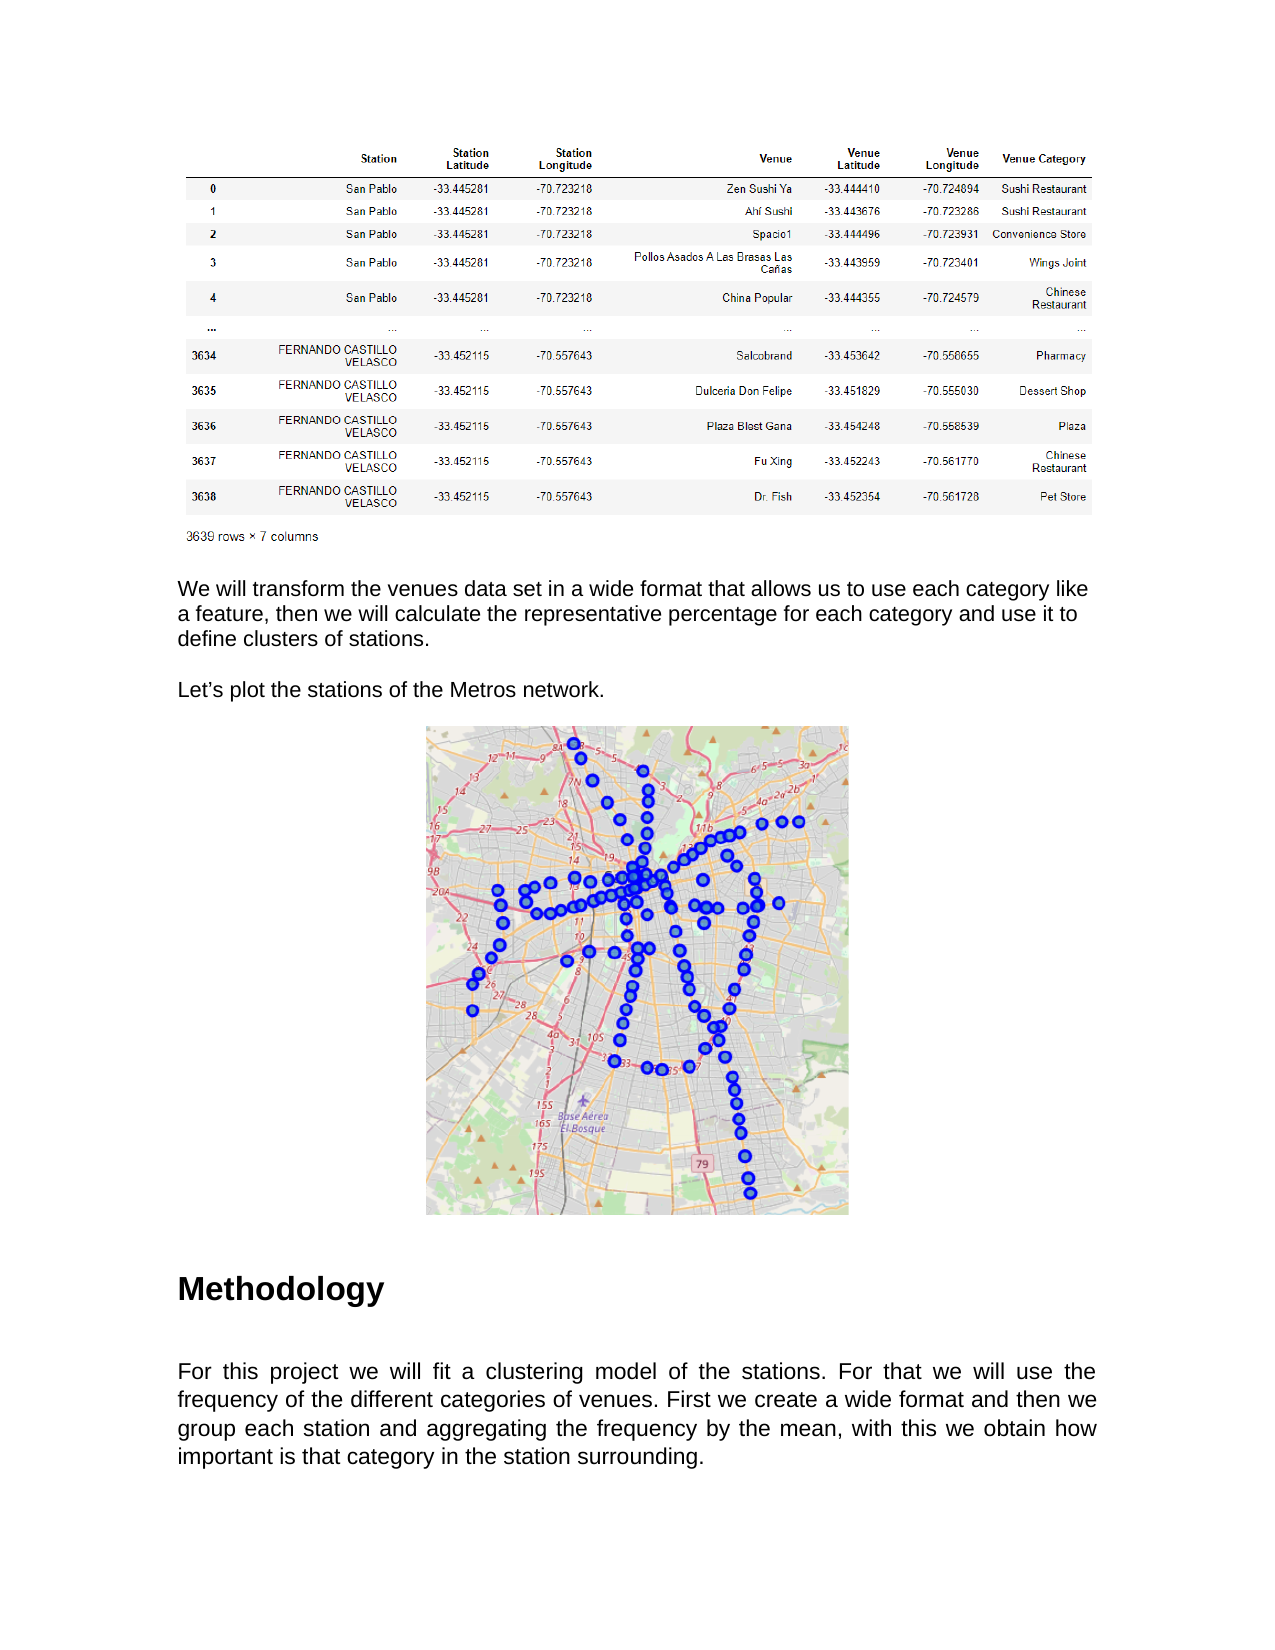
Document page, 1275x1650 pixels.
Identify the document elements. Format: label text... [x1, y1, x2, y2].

subtitle Methodology [177, 1269, 1098, 1308]
text We will transform the venues data set in a wide format that allows us to use each category like a feature, then we will calculate the representative percentage for each category and use it to define clusters of stations. [177, 576, 1098, 652]
picture [426, 726, 849, 1215]
picture [177, 147, 1098, 547]
text For this project we will fit a clustering model of the stations. For that we will use the frequency of the different categories of venues. First we create a wide format and then we group each station and aggregating the frequency by the mean, with this we obtain how important is that category in the station surrounding. [177, 1358, 1098, 1469]
text Let’s plot the stations of the Metros network. [177, 677, 1098, 702]
